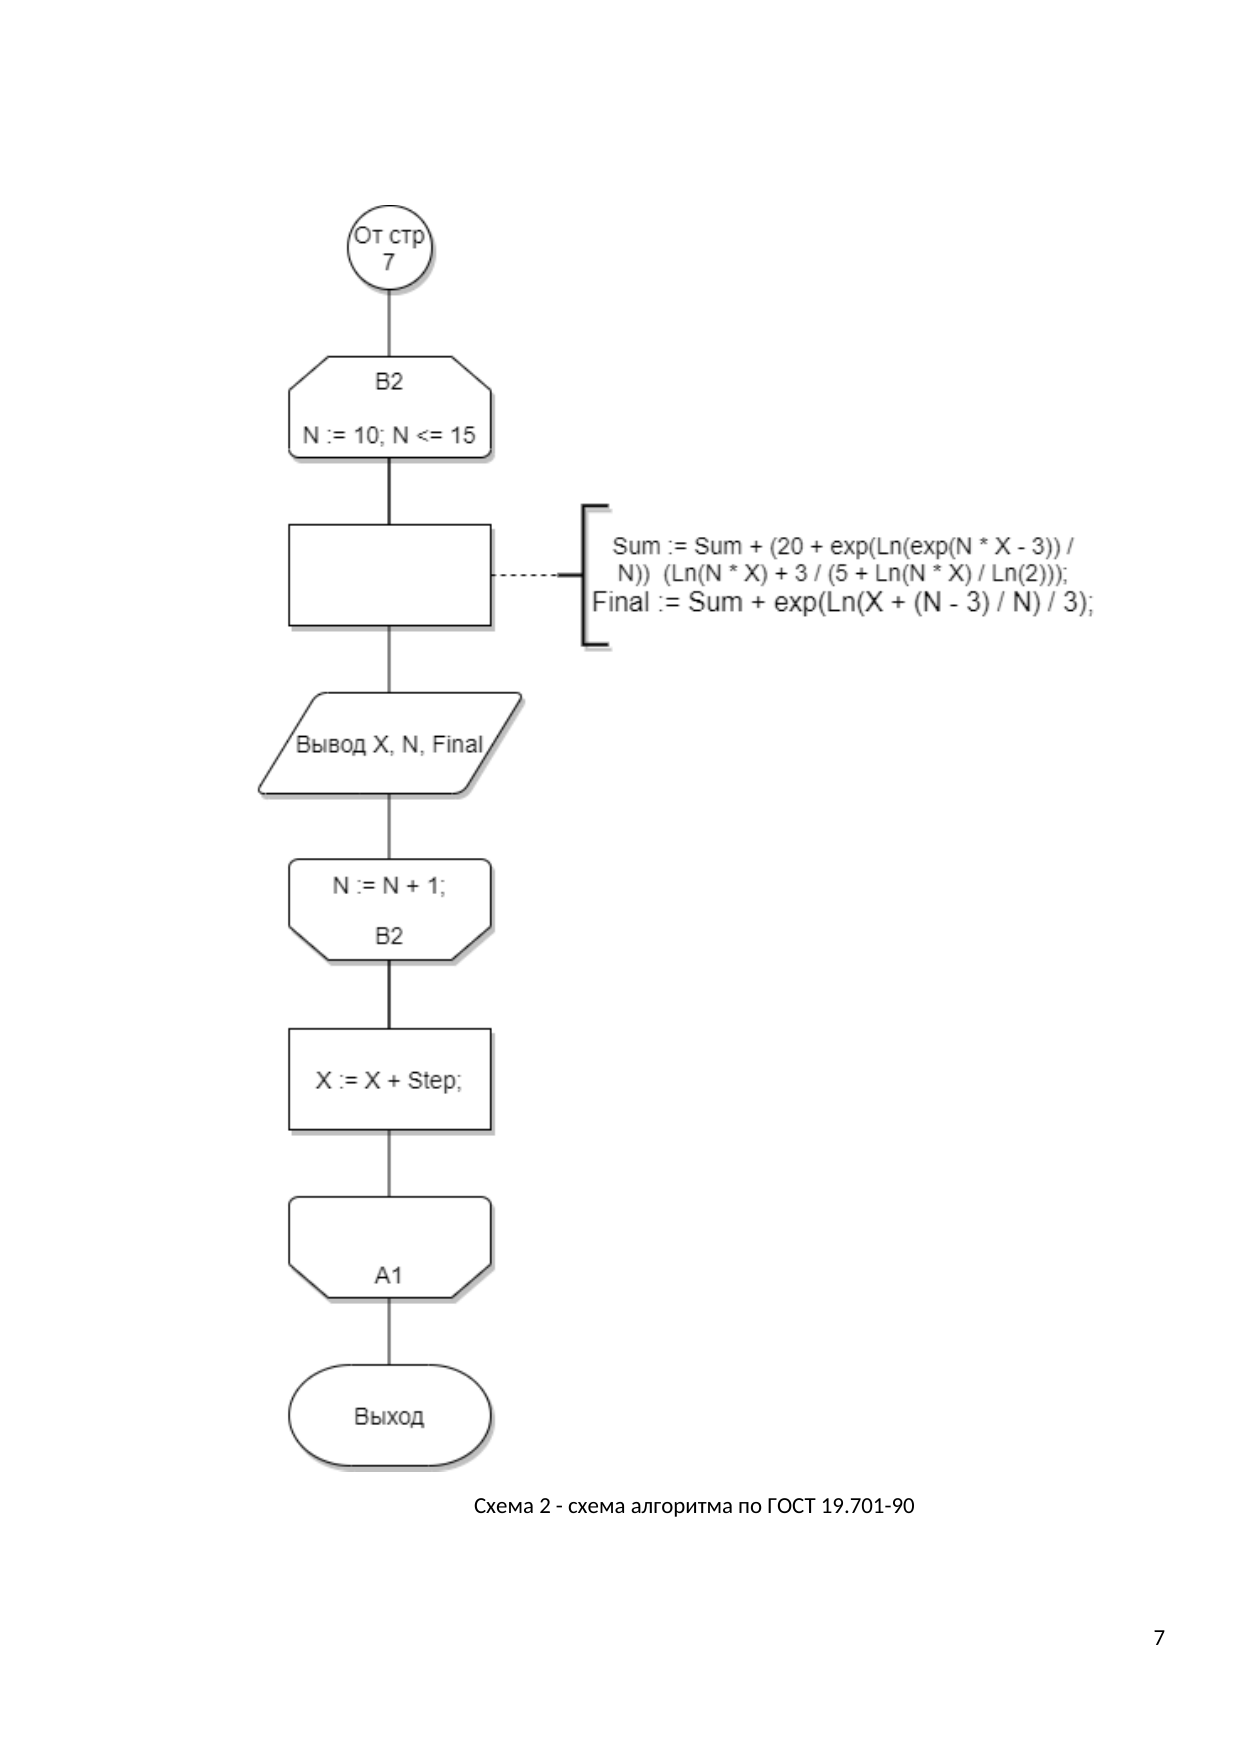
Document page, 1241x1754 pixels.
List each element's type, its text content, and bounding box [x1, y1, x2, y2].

picture [255, 205, 1134, 1472]
text Схема 2 - схема алгоритма по ГОСТ 19.701-90 [150, 1491, 1165, 1519]
